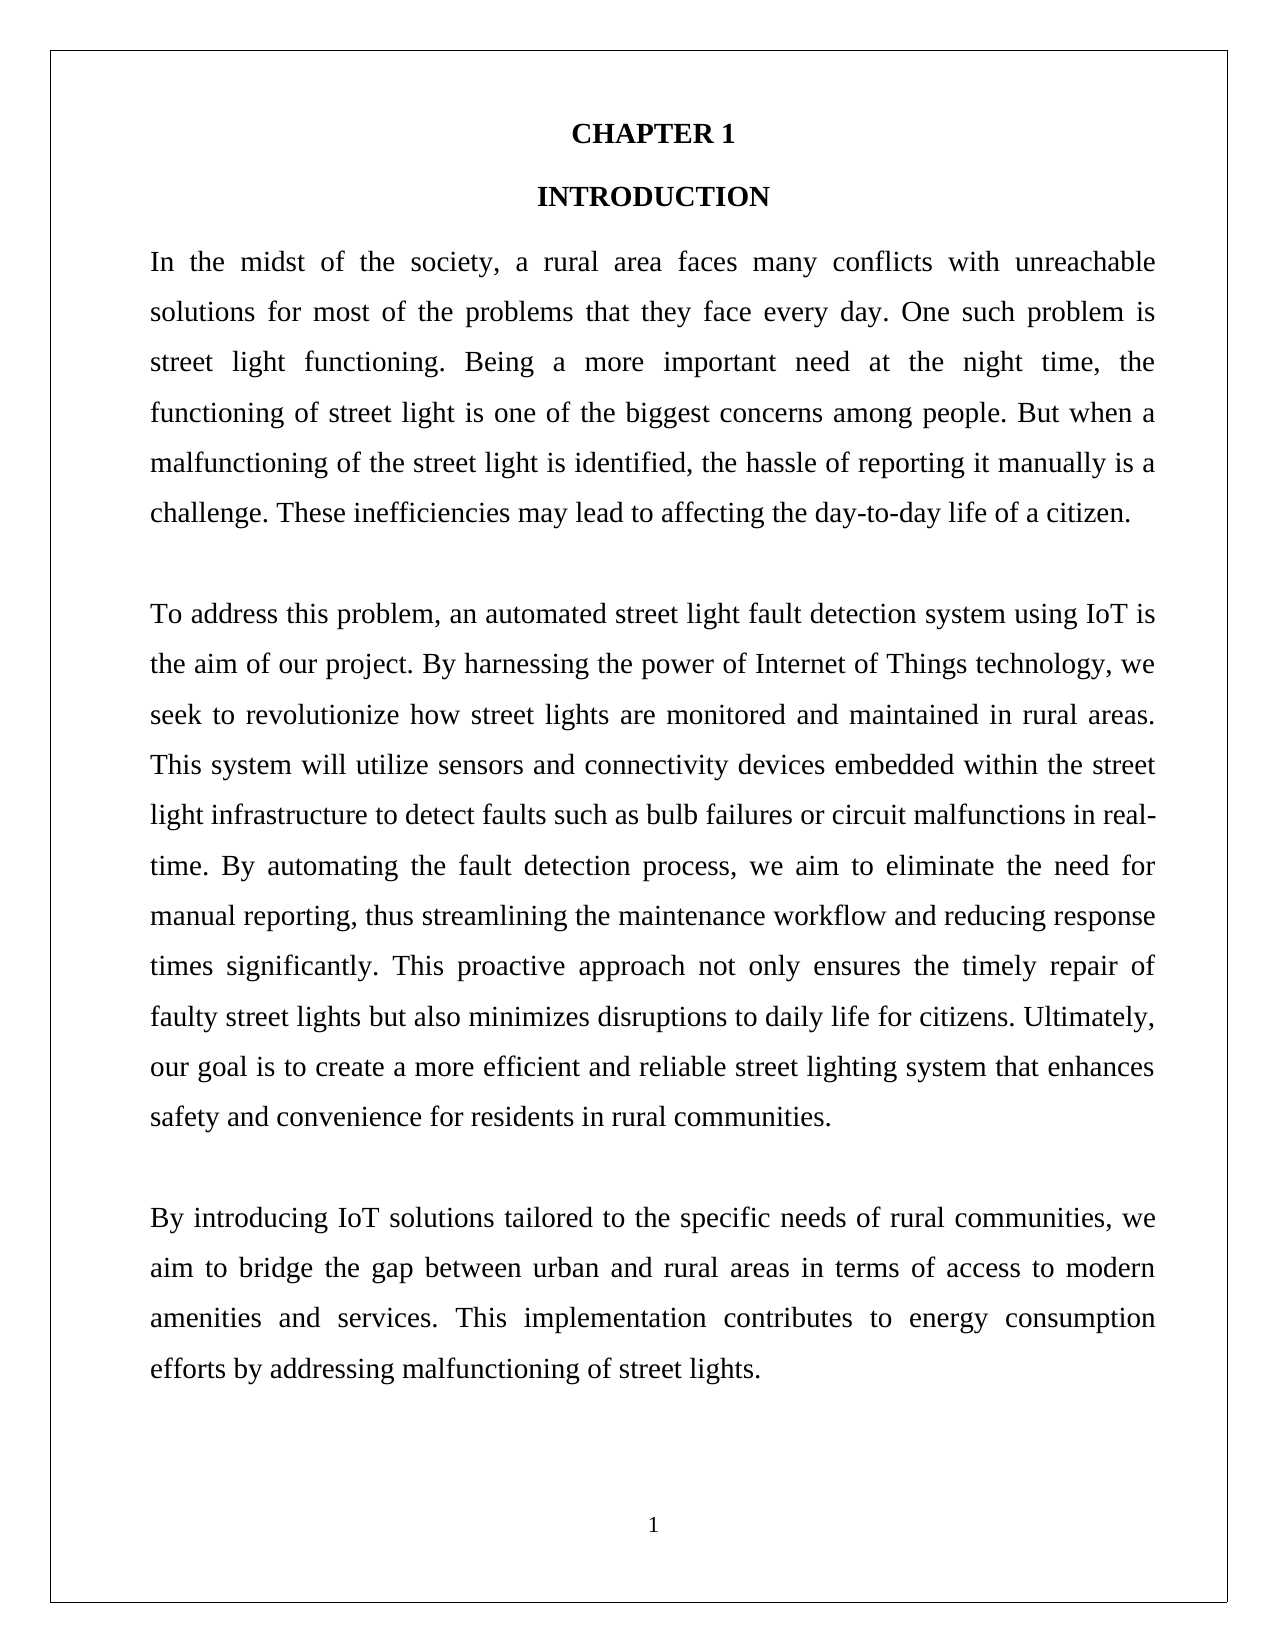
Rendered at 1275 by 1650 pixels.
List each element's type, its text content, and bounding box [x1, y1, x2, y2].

text By introducing IoT solutions tailored to the specific needs of rural communities, we aim to bridge the gap between urban and rural areas in terms of access to modern amenities and services. This implementation contributes to energy consumption efforts by addressing malfunctioning of street lights. [150, 1200, 1157, 1384]
text To address this problem, an automated street light fault detection system using IoT is the aim of our project. By harnessing the power of Internet of Things technology, we seek to revolutionize how street lights are monitored and maintained in rural areas. This system will utilize sensors and connectivity devices embedded within the street light infrastructure to detect faults such as bulb failures or circuit malfunctions in real-time. By automating the fault detection process, we aim to eliminate the need for manual reporting, thus streamlining the maintenance workflow and reducing response times significantly. This proactive approach not only ensures the timely repair of faulty street lights but also minimizes disruptions to daily life for citizens. Ultimately, our goal is to create a more efficient and reliable street lighting system that enhances safety and convenience for residents in rural communities.Top of Form [150, 596, 1157, 1133]
text In the midst of the society, a rural area faces many conflicts with unreachable solutions for most of the problems that they face every day. One such problem is street light functioning. Being a more important need at the night time, the functioning of street light is one of the biggest concerns among people. But when a malfunctioning of the street light is identified, the hassle of reporting it manually is a challenge. These inefficiencies may lead to affecting the day-to-day life of a citizen. [150, 244, 1157, 529]
text INTRODUCTION [150, 181, 1157, 212]
text CHAPTER 1 [150, 118, 1157, 149]
